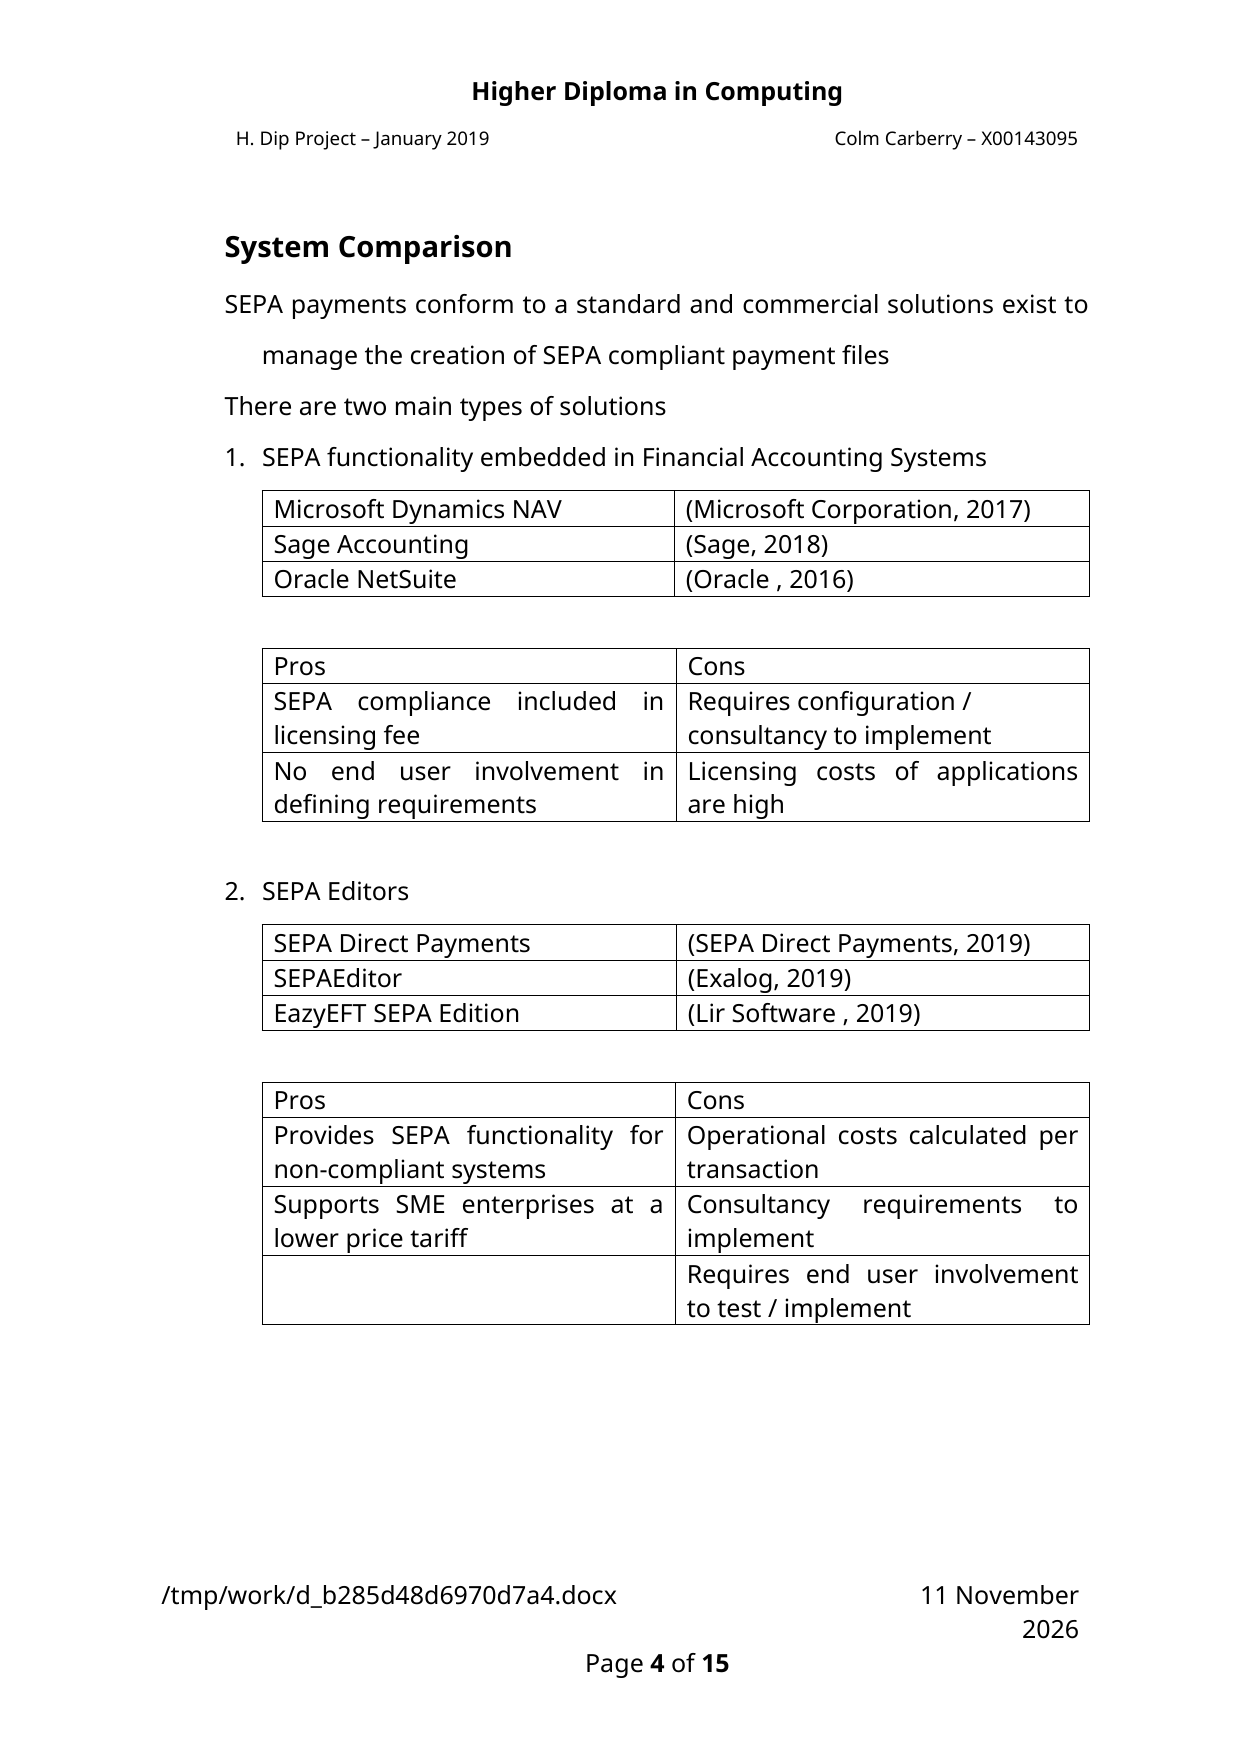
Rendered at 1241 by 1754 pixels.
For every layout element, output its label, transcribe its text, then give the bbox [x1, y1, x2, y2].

table_cell [675, 527, 1089, 561]
table_header Pros [263, 649, 676, 683]
table_cell EazyEFT SEPA Edition [263, 996, 676, 1030]
table_header SEPA Direct Payments [263, 925, 676, 959]
table_cell Oracle NetSuite [263, 562, 674, 596]
table_header Cons [676, 1083, 1089, 1117]
table_cell SEPAEditor [263, 961, 676, 994]
table_header [675, 491, 1089, 526]
table_cell Provides SEPA functionality for non-compliant systems [263, 1118, 675, 1186]
table_cell [677, 961, 1089, 994]
list SEPA functionality embedded in Financial Accounting Systems [224, 439, 1090, 473]
table_cell Requires configuration / consultancy to implement [677, 684, 1089, 752]
table_cell [263, 1256, 675, 1324]
table_cell Sage Accounting [263, 527, 674, 561]
table_header [677, 925, 1089, 959]
table_cell [675, 562, 1089, 596]
table_cell No end user involvement in defining requirements [263, 753, 676, 821]
table_header Cons [677, 649, 1089, 683]
subtitle System Comparison [224, 227, 1090, 266]
table_cell Requires end user involvement to test / implement [676, 1256, 1089, 1324]
table_cell SEPA compliance included in licensing fee [263, 684, 676, 752]
table_cell Consultancy requirements to implement [676, 1187, 1089, 1255]
table_cell Operational costs calculated per transaction [676, 1118, 1089, 1186]
table_cell [677, 996, 1089, 1030]
table_header Microsoft Dynamics NAV [263, 491, 674, 526]
text SEPA payments conform to a standard and commercial solutions exist to manage the creation of SEPA compliant payment files [224, 286, 1090, 371]
table_cell Licensing costs of applications are high [677, 753, 1089, 821]
table_cell Supports SME enterprises at a lower price tariff [263, 1187, 675, 1255]
list SEPA Editors [224, 873, 1090, 907]
text There are two main types of solutions [224, 388, 1090, 422]
table_header Pros [263, 1083, 675, 1117]
